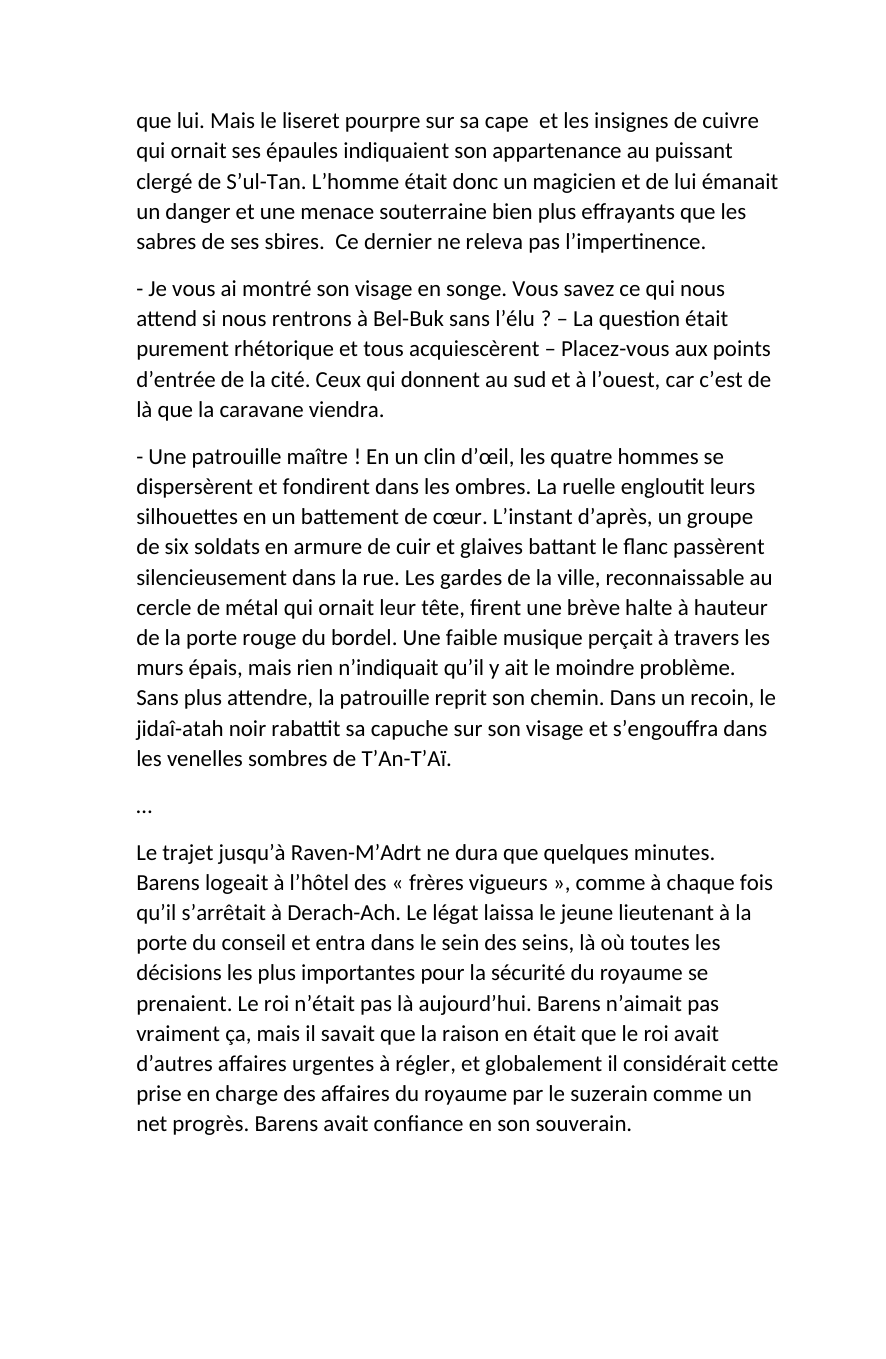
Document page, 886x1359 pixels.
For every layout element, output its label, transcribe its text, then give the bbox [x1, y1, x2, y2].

text - Je vous ai montré son visage en songe. Vous savez ce qui nous attend si nous rentrons à Bel-Buk sans l’élu ? – La question était purement rhétorique et tous acquiescèrent – Placez-vous aux points d’entrée de la cité. Ceux qui donnent au sud et à l’ouest, car c’est de là que la caravane viendra. [136, 274, 779, 423]
text Le trajet jusqu’à Raven-M’Adrt ne dura que quelques minutes. Barens logeait à l’hôtel des « frères vigueurs », comme à chaque fois qu’il s’arrêtait à Derach-Ach. Le légat laissa le jeune lieutenant à la porte du conseil et entra dans le sein des seins, là où toutes les décisions les plus importantes pour la sécurité du royaume se prenaient. Le roi n’était pas là aujourd’hui. Barens n’aimait pas vraiment ça, mais il savait que la raison en était que le roi avait d’autres affaires urgentes à régler, et globalement il considérait cette prise en charge des affaires du royaume par le suzerain comme un net progrès. Barens avait confiance en son souverain. [136, 838, 779, 1137]
text … [136, 791, 779, 819]
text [136, 106, 779, 255]
text - Une patrouille maître ! En un clin d’œil, les quatre hommes se dispersèrent et fondirent dans les ombres. La ruelle engloutit leurs silhouettes en un battement de cœur. L’instant d’après, un groupe de six soldats en armure de cuir et glaives battant le flanc passèrent silencieusement dans la rue. Les gardes de la ville, reconnaissable au cercle de métal qui ornait leur tête, firent une brève halte à hauteur de la porte rouge du bordel. Une faible musique perçait à travers les murs épais, mais rien n’indiquait qu’il y ait le moindre problème. Sans plus attendre, la patrouille reprit son chemin. Dans un recoin, le jidaî-atah noir rabattit sa capuche sur son visage et s’engouffra dans les venelles sombres de T’An-T’Aï. [136, 442, 779, 772]
